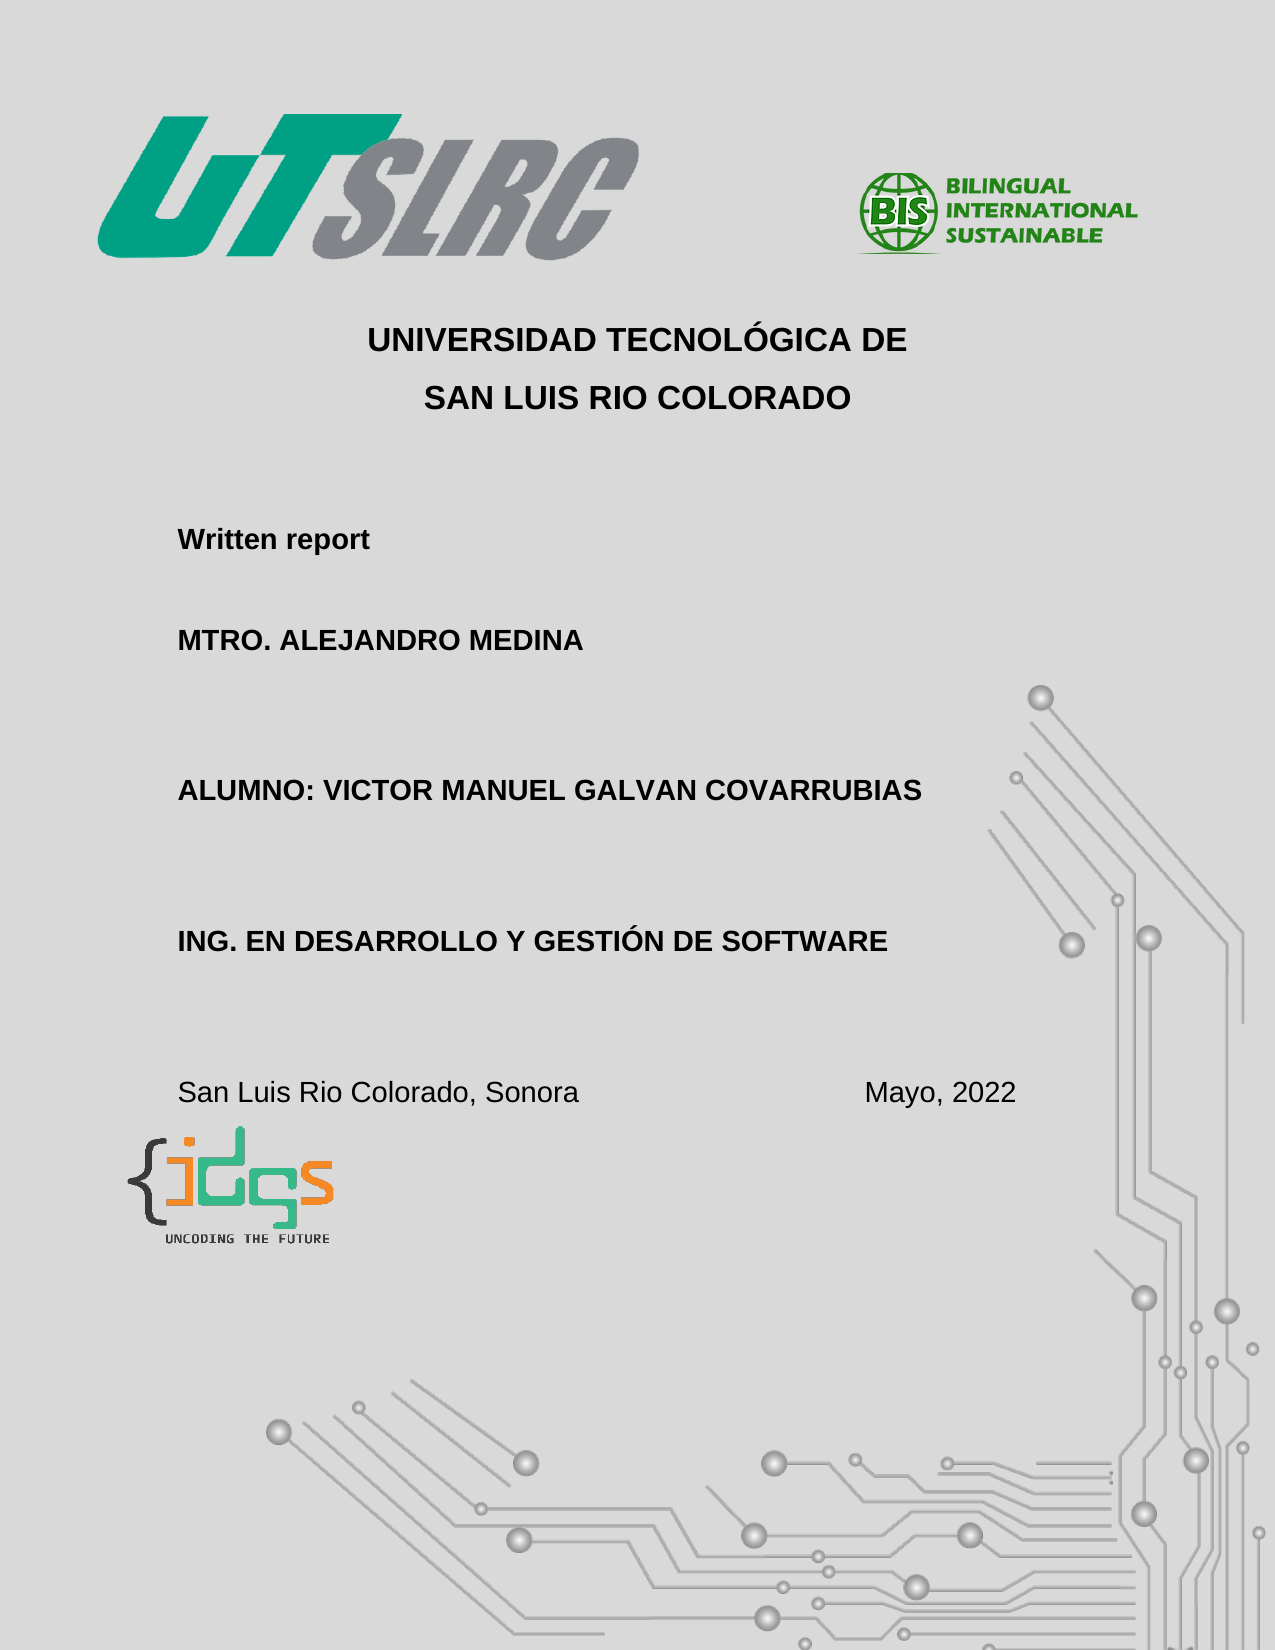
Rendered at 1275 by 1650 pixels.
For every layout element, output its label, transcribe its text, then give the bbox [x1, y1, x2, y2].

text Written report [177, 522, 1098, 555]
text UNIVERSIDAD TECNOLÓGICA DE [177, 320, 1098, 359]
picture [127, 584, 1275, 1650]
picture [97, 114, 639, 267]
text San Luis Rio Colorado, Sonora Mayo, 2022 [177, 1075, 1098, 1109]
text MTRO. ALEJANDRO MEDINA [177, 622, 1098, 656]
text ALUMNO: VICTOR MANUEL GALVAN COVARRUBIAS [177, 773, 1098, 807]
text SAN LUIS RIO COLORADO [177, 378, 1098, 416]
picture [832, 173, 1140, 254]
text ING. EN DESARROLLO Y GESTIÓN DE SOFTWARE [177, 924, 1098, 958]
